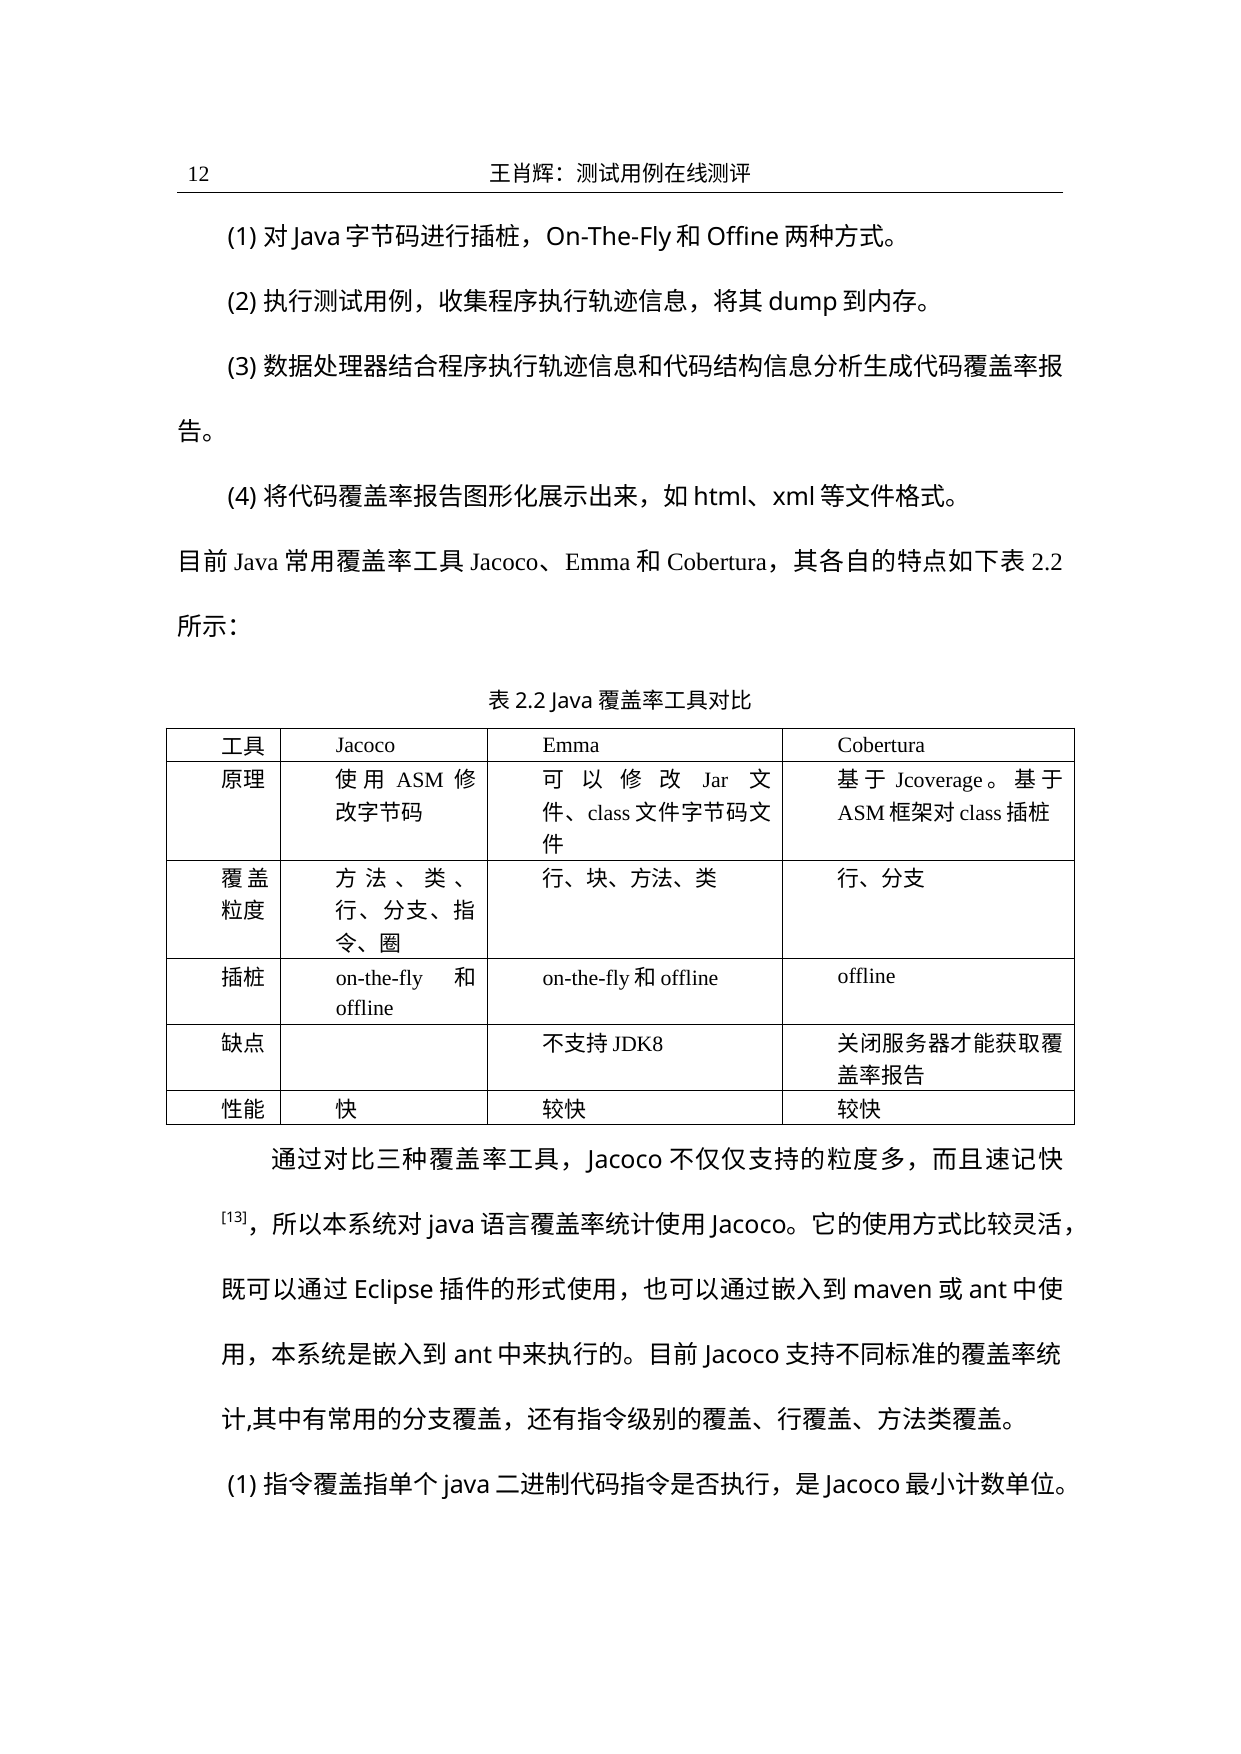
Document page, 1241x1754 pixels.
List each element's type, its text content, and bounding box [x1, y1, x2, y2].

list 将代码覆盖率报告图形化展示出来，如html、xml等文件格式。 [177, 462, 1063, 527]
table_cell 缺点 [167, 1025, 280, 1090]
table_cell 性能 [167, 1091, 280, 1124]
table_cell offline [783, 959, 1074, 1024]
table_header Cobertura [783, 729, 1074, 761]
table_cell 关闭服务器才能获取覆盖率报告 [783, 1025, 1074, 1090]
table_cell 行、分支 [783, 861, 1074, 958]
text 通过对比三种覆盖率工具，Jacoco不仅仅支持的粒度多，而且速记快 [13]，所以本系统对java语言覆盖率统计使用Jacoco。它的使用方式比较灵活，既可以通过Eclipse插件的形式使用，也可以通过嵌入到maven或ant中使用，本系统是嵌入到ant中来执行的。目前Jacoco支持不同标准的覆盖率统计,其中有常用的分支覆盖，还有指令级别的覆盖、行覆盖、方法类覆盖。 [221, 1125, 1063, 1450]
table_cell on-the-fly和offline [488, 959, 782, 1024]
table_cell 较快 [488, 1091, 782, 1124]
table_cell 使用ASM修改字节码 [281, 762, 487, 859]
table_cell 较快 [783, 1091, 1074, 1124]
list 执行测试用例，收集程序执行轨迹信息，将其dump到内存。 [177, 267, 1063, 332]
list 对Java字节码进行插桩，On-The-Fly和Offine两种方式。 [177, 202, 1063, 267]
text 目前Java常用覆盖率工具Jacoco、Emma和Cobertura，其各自的特点如下表2.2所示： [177, 527, 1063, 657]
table_header Jacoco [281, 729, 487, 761]
table_cell 原理 [167, 762, 280, 859]
text 表2.2 Java 覆盖率工具对比 [177, 682, 1063, 715]
table_cell 行、块、方法、类 [488, 861, 782, 958]
table_cell 基于Jcoverage。基于ASM框架对class插桩 [783, 762, 1074, 859]
table_header 工具 [167, 729, 280, 761]
table_cell 不支持JDK8 [488, 1025, 782, 1090]
table_cell on-the-fly和offline [281, 959, 487, 1024]
list 指令覆盖指单个java二进制代码指令是否执行，是Jacoco最小计数单位。 [177, 1450, 1063, 1515]
table_cell 可以修改Jar文件、class文件字节码文件 [488, 762, 782, 859]
table_cell 方法、类、行、分支、指令、圈 [281, 861, 487, 958]
table_cell [281, 1025, 487, 1090]
table_cell 覆盖粒度 [167, 861, 280, 958]
table_cell 快 [281, 1091, 487, 1124]
table_cell 插桩 [167, 959, 280, 1024]
list 数据处理器结合程序执行轨迹信息和代码结构信息分析生成代码覆盖率报告。 [177, 332, 1063, 462]
table_header Emma [488, 729, 782, 761]
